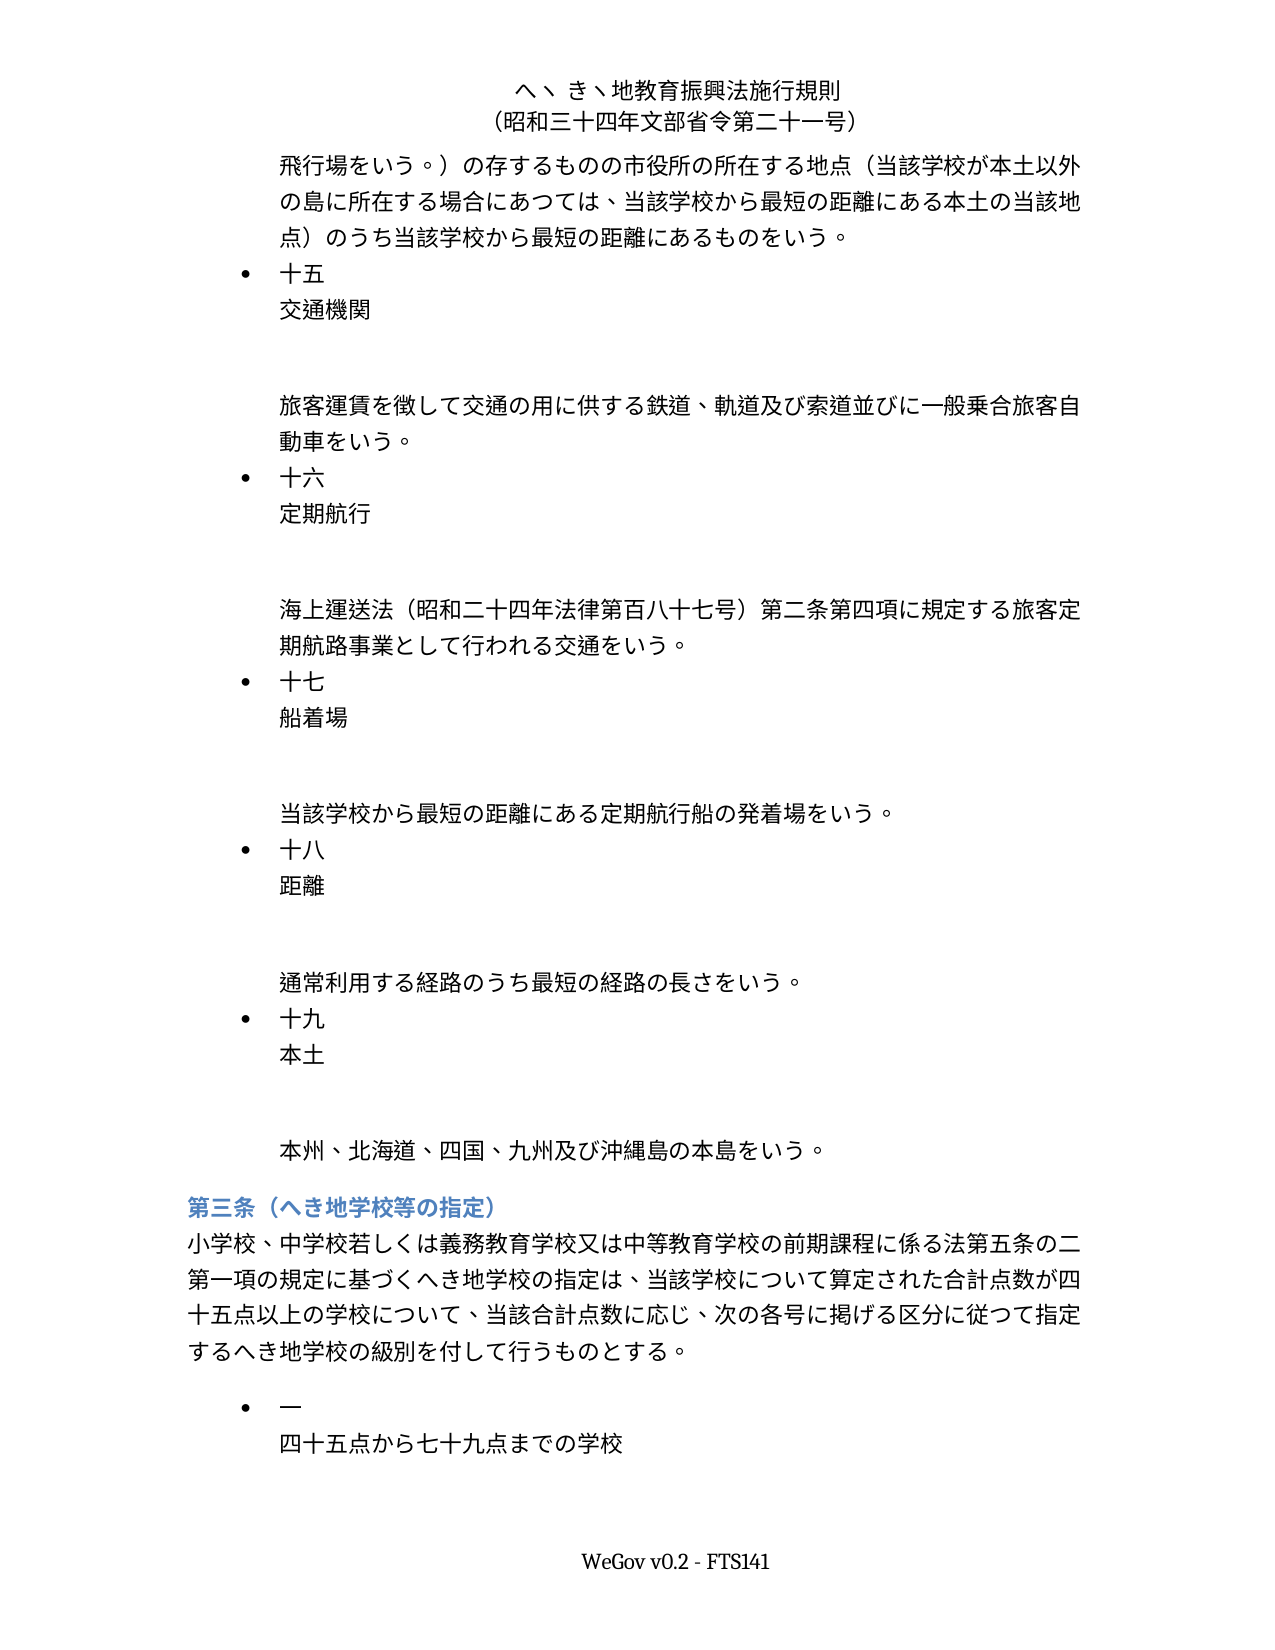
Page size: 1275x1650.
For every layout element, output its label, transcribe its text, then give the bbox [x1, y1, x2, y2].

list 十九 本土 本州、北海道、四国、九州及び沖縄島の本島をいう。 [242, 1003, 1087, 1166]
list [242, 150, 1087, 253]
list 十七 船着場 当該学校から最短の距離にある定期航行船の発着場をいう。 [242, 666, 1087, 830]
list 十五 交通機関 旅客運賃を徴して交通の用に供する鉄道、軌道及び索道並びに一般乗合旅客自動車をいう。 [242, 258, 1087, 457]
subtitle 第三条（へき地学校等の指定） [187, 1192, 1087, 1223]
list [242, 1392, 1087, 1489]
text 小学校、中学校若しくは義務教育学校又は中等教育学校の前期課程に係る法第五条の二第一項の規定に基づくへき地学校の指定は、当該学校について算定された合計点数が四十五点以上の学校について、当該合計点数に応じ、次の各号に掲げる区分に従つて指定するへき地学校の級別を付して行うものとする。 [187, 1228, 1087, 1367]
list 十六 定期航行 海上運送法（昭和二十四年法律第百八十七号）第二条第四項に規定する旅客定期航路事業として行われる交通をいう。 [242, 462, 1087, 661]
list 十八 距離 通常利用する経路のうち最短の経路の長さをいう。 [242, 834, 1087, 998]
